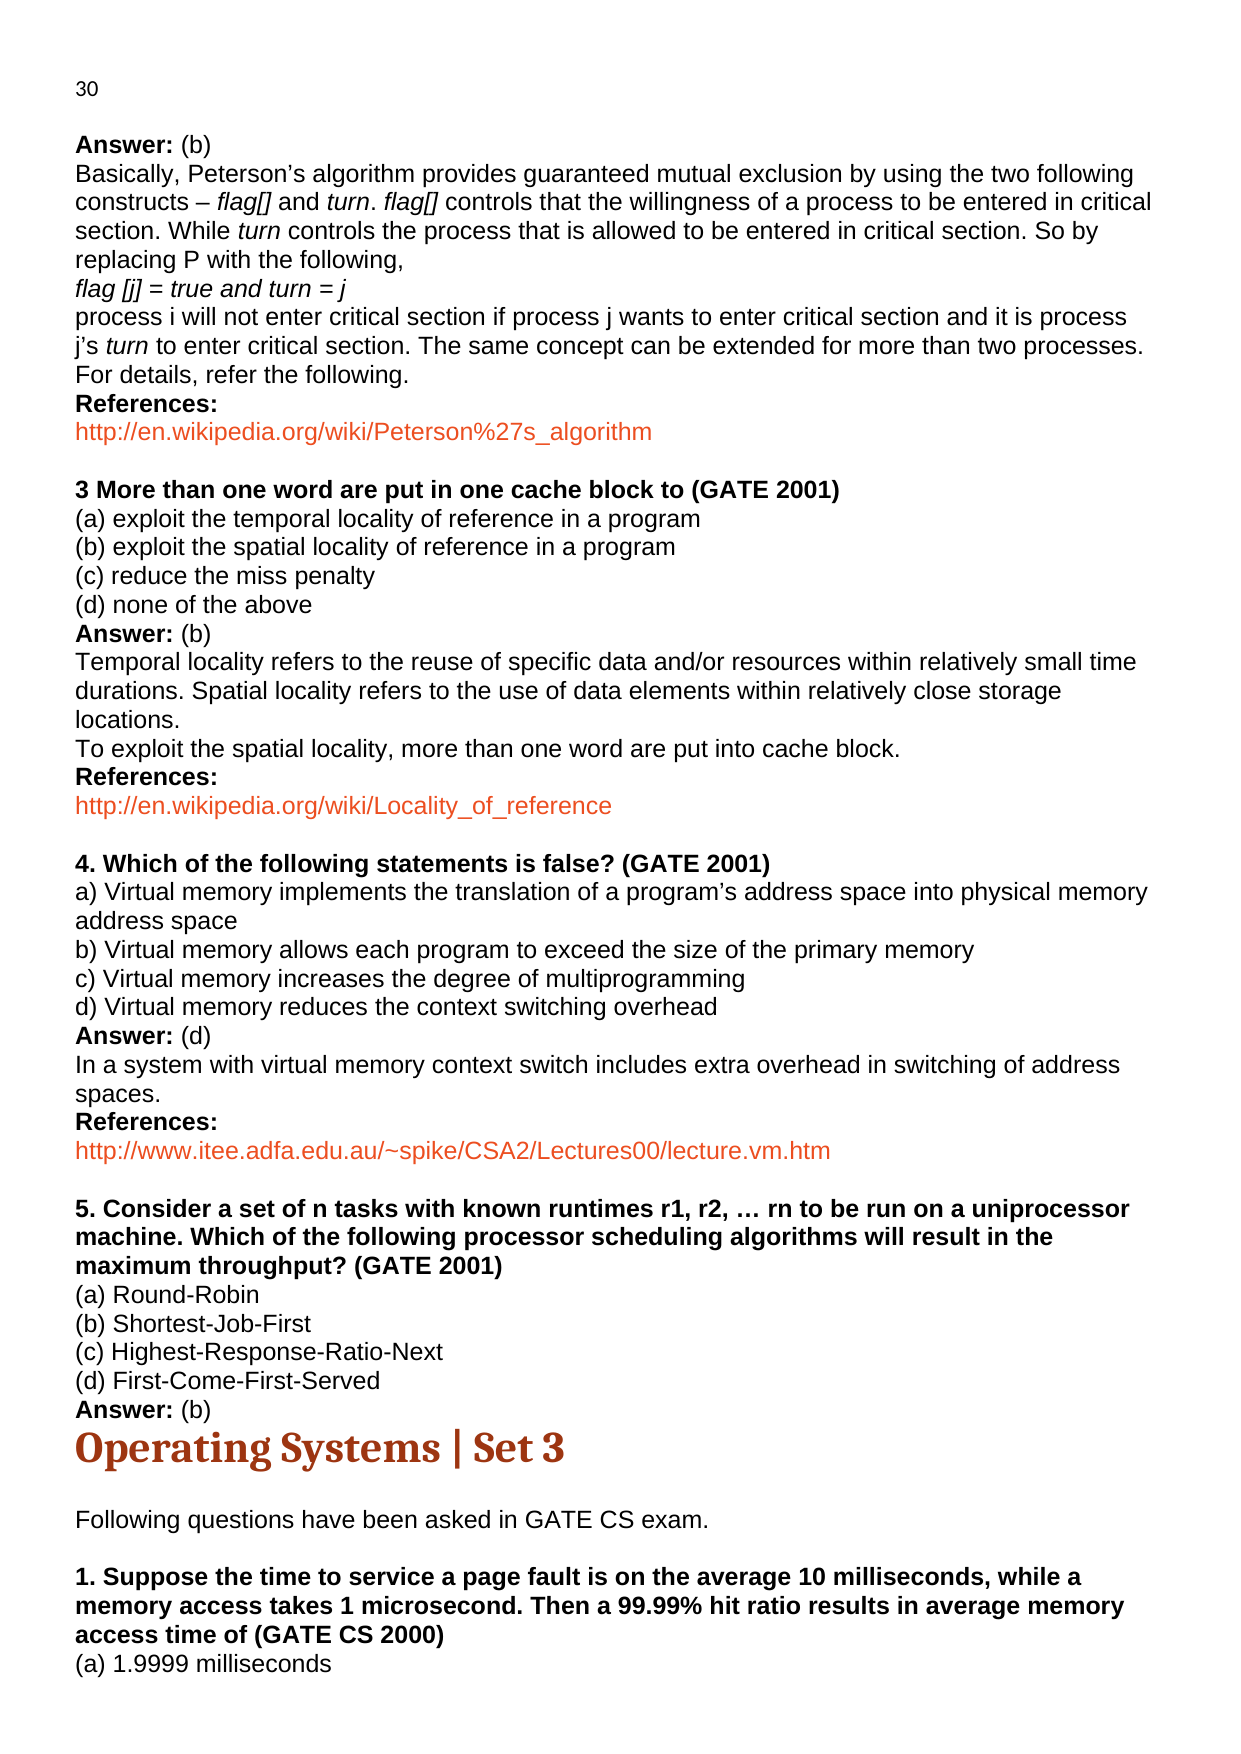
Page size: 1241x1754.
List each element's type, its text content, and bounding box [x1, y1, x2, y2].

text 4. Which of the following statements is false? (GATE 2001) a) Virtual memory implements the translation of a program’s address space into physical memory address space b) Virtual memory allows each program to exceed the size of the primary memory c) Virtual memory increases the degree of multiprogramming d) Virtual memory reduces the context switching overhead [75, 820, 1165, 1021]
text Answer: (b) [75, 1395, 1165, 1423]
text Answer: (d) In a system with virtual memory context switch includes extra overhead in switching of address spaces. References: http://www.itee.adfa.edu.au/~spike/CSA2/Lectures00/lecture.vm.htm [75, 1021, 1165, 1165]
text 3 More than one word are put in one cache block to (GATE 2001) (a) exploit the temporal locality of reference in a program (b) exploit the spatial locality of reference in a program (c) reduce the miss penalty (d) none of the above [75, 446, 1165, 618]
text Answer: (b) Temporal locality refers to the reuse of specific data and/or resources within relatively small time durations. Spatial locality refers to the use of data elements within relatively close storage locations. To exploit the spatial locality, more than one word are put into cache block. References: http://en.wikipedia.org/wiki/Locality_of_reference [75, 618, 1165, 820]
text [75, 1505, 1165, 1677]
text 5. Consider a set of n tasks with known runtimes r1, r2, … rn to be run on a uniprocessor machine. Which of the following processor scheduling algorithms will result in the maximum throughput? (GATE 2001) (a) Round-Robin (b) Shortest-Job-First (c) Highest-Response-Ratio-Next (d) First-Come-First-Served [75, 1165, 1165, 1395]
text flag [j] = true and turn = j [75, 273, 1165, 302]
subtitle Operating Systems | Set 3 [75, 1423, 1165, 1474]
text Answer: (b) Basically, Peterson’s algorithm provides guaranteed mutual exclusion by using the two following constructs – flag[] and turn. flag[] controls that the willingness of a process to be entered in critical section. While turn controls the process that is allowed to be entered in critical section. So by replacing P with the following, [75, 130, 1165, 273]
text process i will not enter critical section if process j wants to enter critical section and it is process j’s turn to enter critical section. The same concept can be extended for more than two processes. For details, refer the following. References: http://en.wikipedia.org/wiki/Peterson%27s_algorithm [75, 302, 1165, 446]
